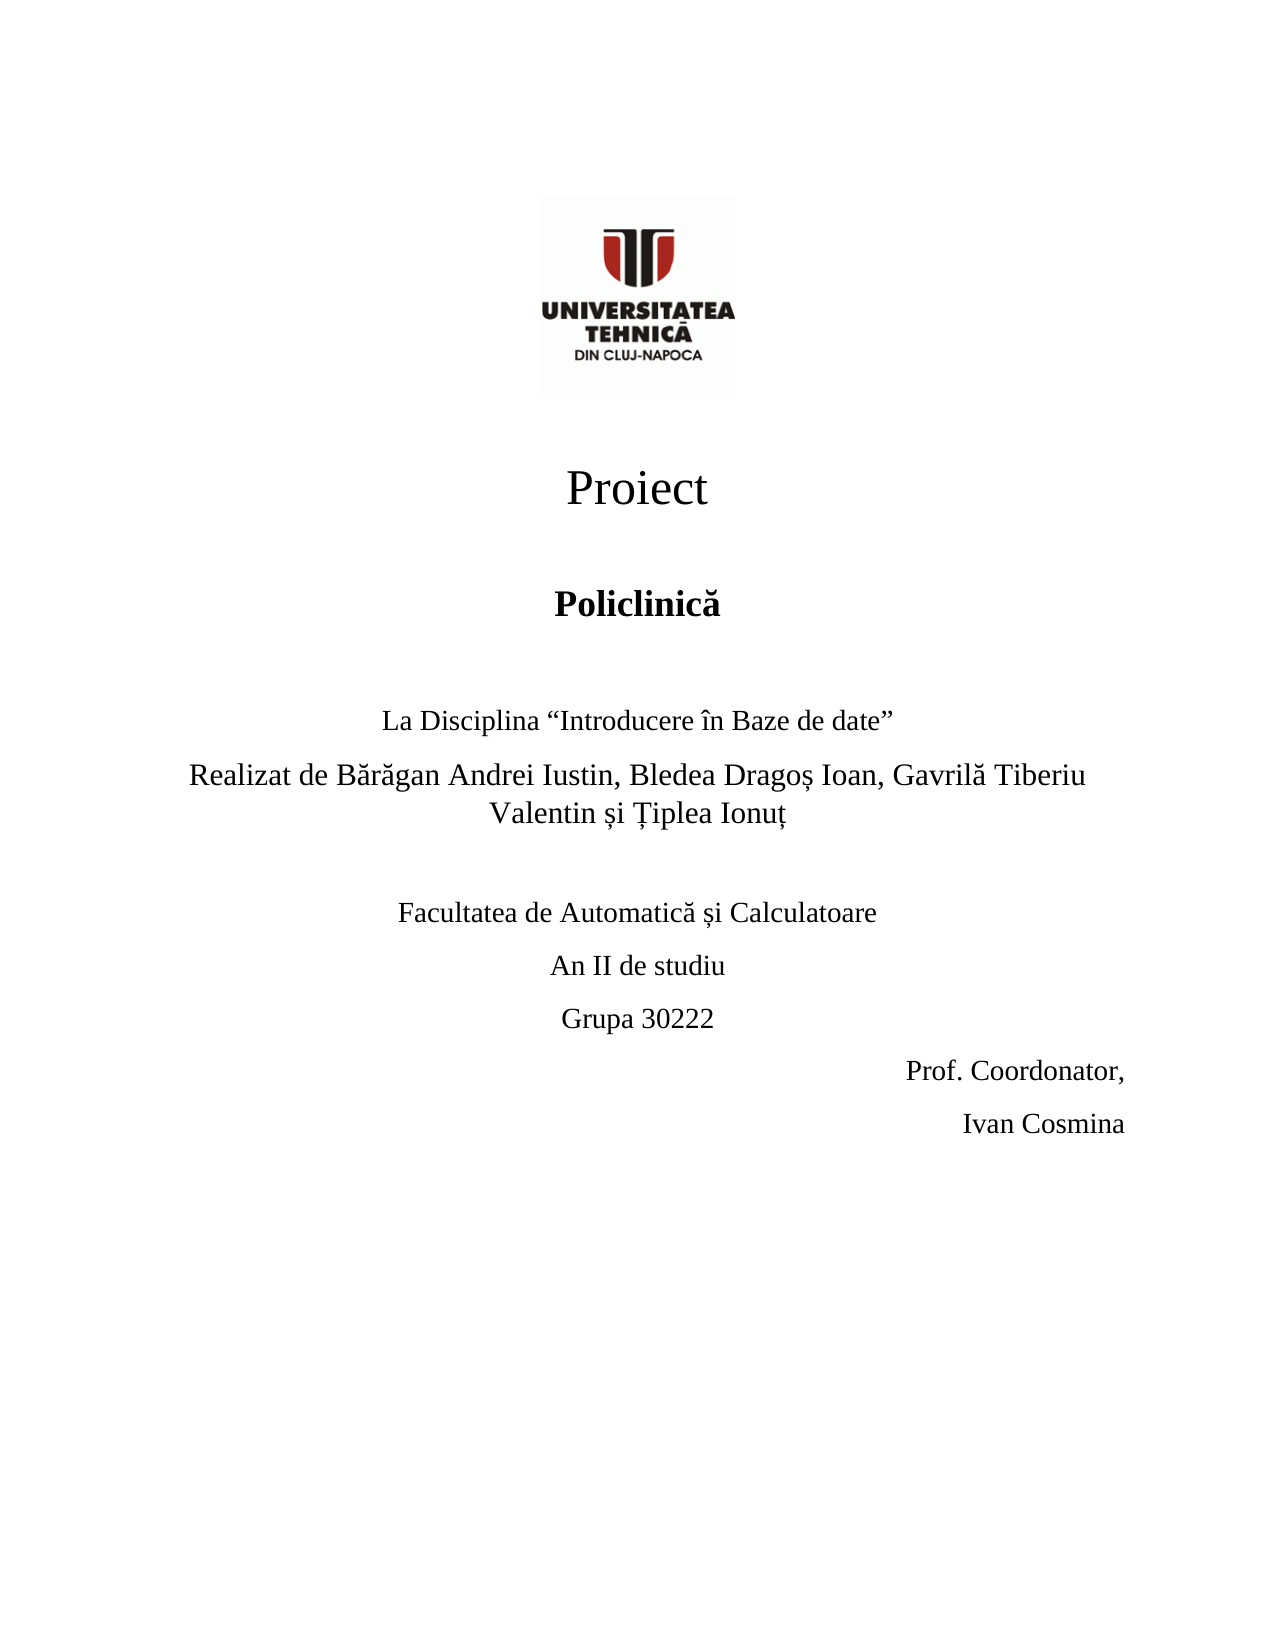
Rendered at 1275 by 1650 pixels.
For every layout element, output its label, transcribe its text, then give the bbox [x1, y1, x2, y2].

text La Disciplina “Introducere în Baze de date” [150, 703, 1125, 737]
text Ivan Cosmina [150, 1106, 1125, 1140]
text Realizat de Bărăgan Andrei Iustin, Bledea Dragoș Ioan, Gavrilă Tiberiu Valentin și Țiplea Ionuț [150, 756, 1125, 831]
text Policlinică [150, 582, 1125, 625]
text Grupa 30222 [150, 1001, 1125, 1034]
text Proiect [150, 458, 1125, 515]
text Facultatea de Automatică și Calculatoare [150, 895, 1125, 929]
text An II de studiu [150, 948, 1125, 981]
text Prof. Coordonator, [150, 1053, 1125, 1087]
